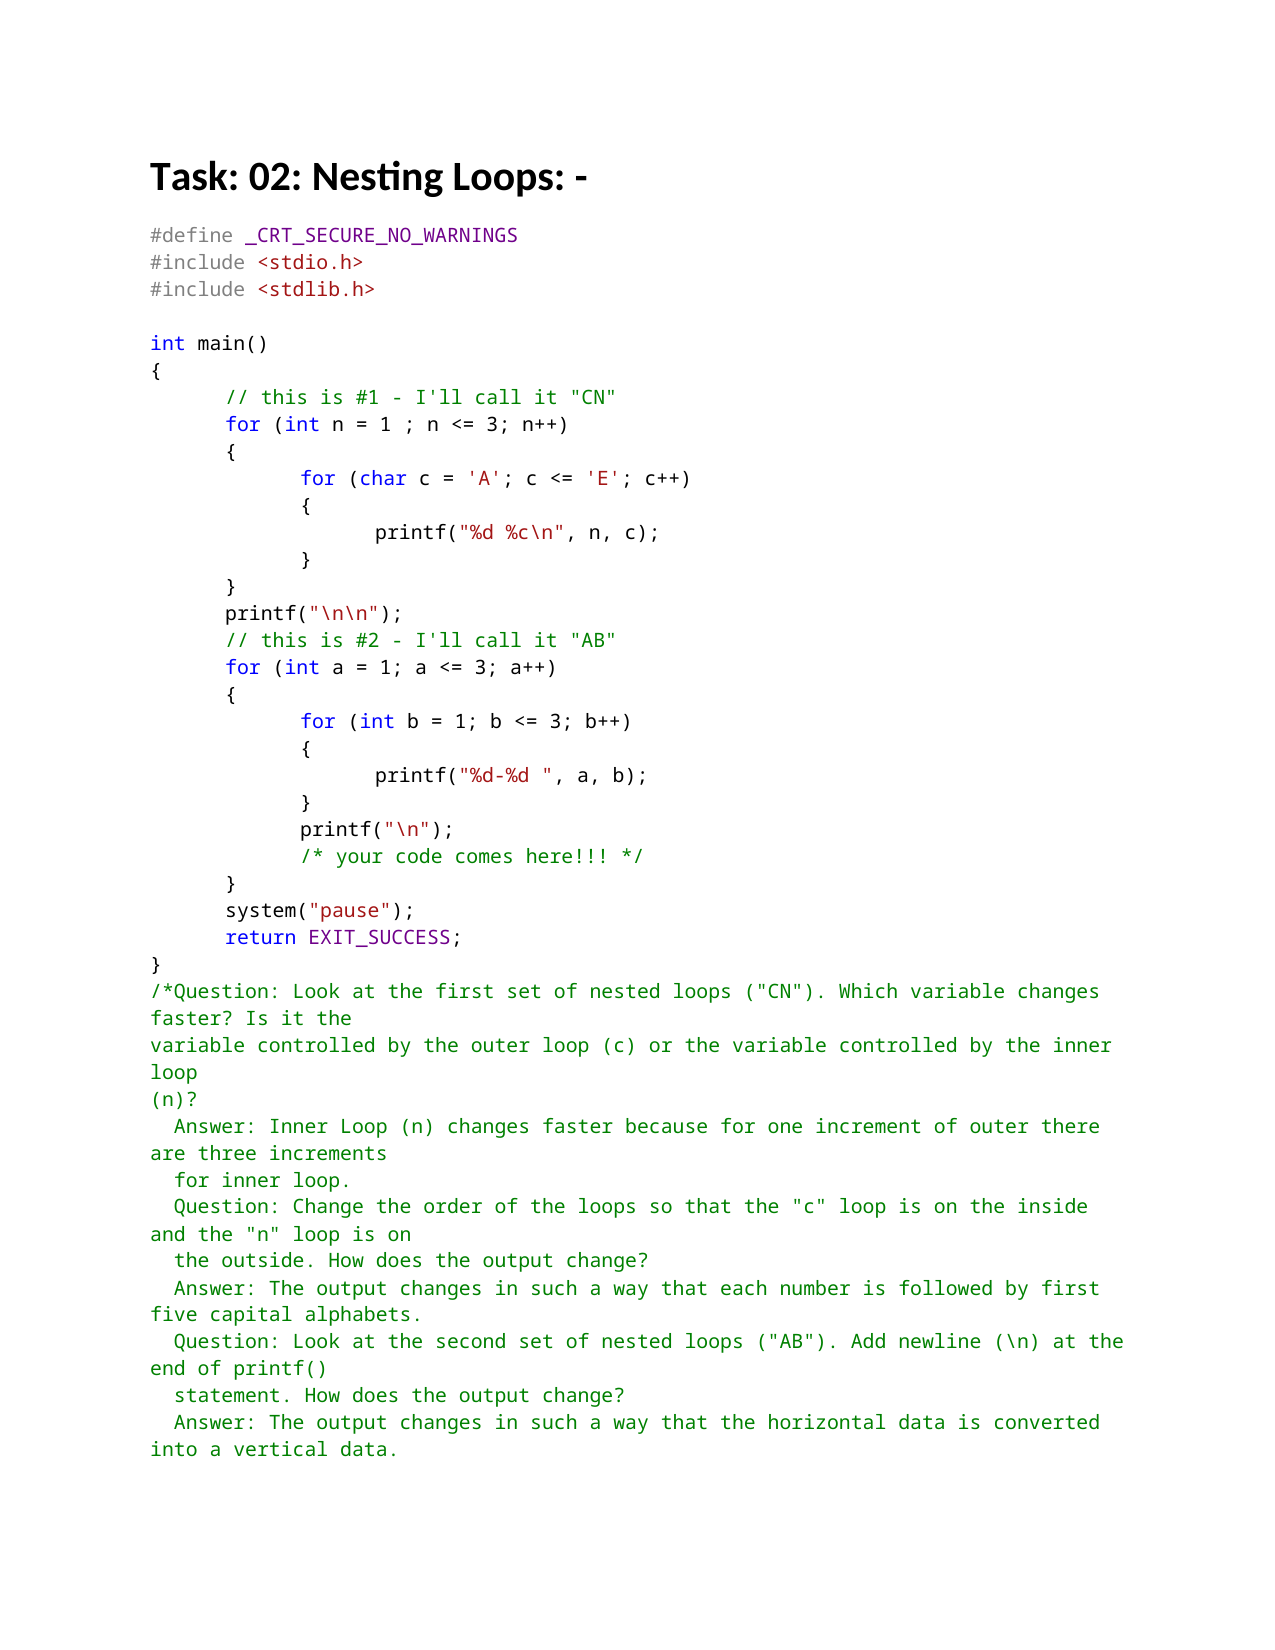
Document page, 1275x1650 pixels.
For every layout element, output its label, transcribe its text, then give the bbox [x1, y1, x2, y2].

text } [150, 572, 1125, 599]
text for (char c = 'A'; c <= 'E'; c++) [150, 464, 1125, 491]
text system("pause"); [150, 896, 1125, 923]
text } [150, 788, 1125, 815]
text for (int n = 1 ; n <= 3; n++) [150, 410, 1125, 437]
text } [150, 869, 1125, 896]
text printf("\n\n"); [150, 599, 1125, 626]
text // this is #1 - I'll call it "CN" [150, 383, 1125, 410]
text for (int a = 1; a <= 3; a++) [150, 653, 1125, 680]
text { [150, 437, 1125, 464]
text variable controlled by the outer loop (c) or the variable controlled by the inner loop [150, 1031, 1125, 1085]
text printf("%d %c\n", n, c); [150, 518, 1125, 545]
text { [150, 491, 1125, 518]
text } [150, 545, 1125, 572]
text statement. How does the output change? [150, 1382, 1125, 1409]
text // this is #2 - I'll call it "AB" [150, 626, 1125, 653]
text int main() [150, 329, 1125, 356]
text Answer: The output changes in such a way that the horizontal data is converted into a vertical data. [150, 1409, 1125, 1463]
text Answer: Inner Loop (n) changes faster because for one increment of outer there are three increments [150, 1112, 1125, 1166]
text Question: Look at the second set of nested loops ("AB"). Add newline (\n) at the end of printf() [150, 1328, 1125, 1382]
text printf("\n"); [150, 815, 1125, 842]
text for inner loop. [150, 1166, 1125, 1193]
text the outside. How does the output change? [150, 1247, 1125, 1274]
text #include <stdlib.h> [150, 276, 1125, 302]
text { [150, 680, 1125, 707]
text Task: 02: Nesting Loops: - [150, 150, 1125, 201]
text #include <stdio.h> [150, 248, 1125, 276]
text #define _CRT_SECURE_NO_WARNINGS [150, 222, 1125, 248]
text return EXIT_SUCCESS; [150, 923, 1125, 950]
text Question: Change the order of the loops so that the "c" loop is on the inside and the "n" loop is on [150, 1193, 1125, 1247]
text (n)? [150, 1085, 1125, 1112]
text /*Question: Look at the first set of nested loops ("CN"). Which variable changes faster? Is it the [150, 977, 1125, 1031]
text { [150, 734, 1125, 761]
text printf("%d-%d ", a, b); [150, 761, 1125, 788]
text } [150, 950, 1125, 977]
text for (int b = 1; b <= 3; b++) [150, 707, 1125, 734]
text /* your code comes here!!! */ [150, 842, 1125, 869]
text { [150, 356, 1125, 383]
text Answer: The output changes in such a way that each number is followed by first five capital alphabets. [150, 1274, 1125, 1328]
